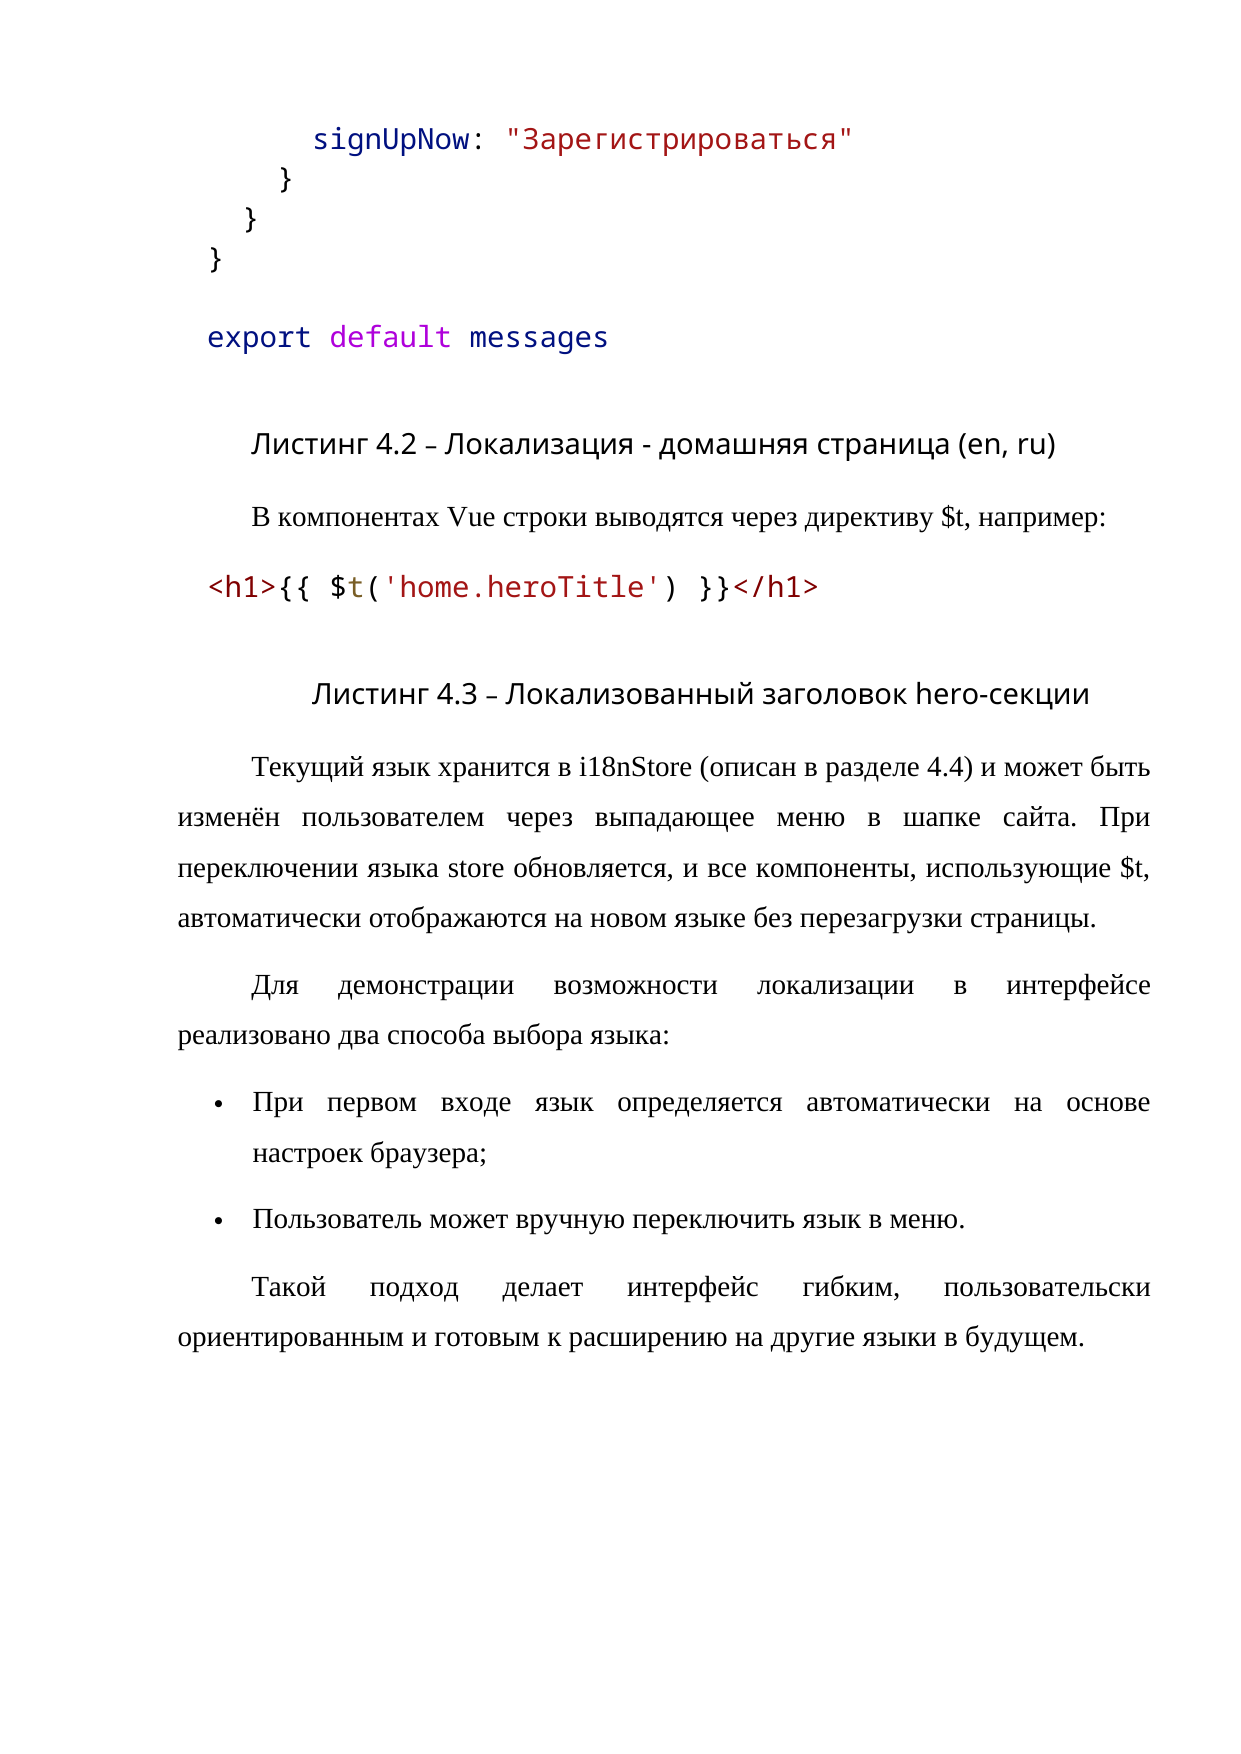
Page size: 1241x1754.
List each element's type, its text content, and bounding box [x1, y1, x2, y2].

text Текущий язык хранится в i18nStore (описан в разделе 4.4) и может быть изменён пользователем через выпадающее меню в шапке сайта. При переключении языка store обновляется, и все компоненты, использующие $t, автоматически отображаются на новом языке без перезагрузки страницы. [177, 749, 1152, 934]
text Для демонстрации возможности локализации в интерфейсе реализовано два способа выбора языка: [177, 967, 1152, 1051]
text signUpNow: "Зарегистрироваться" [177, 118, 1152, 158]
text Такой подход делает интерфейс гибким, пользовательски ориентированным и готовым к расширению на другие языки в будущем. [177, 1269, 1152, 1352]
text <h1>{{ $t('home.heroTitle') }}</h1> [177, 566, 1152, 606]
text Листинг 4.2 – Локализация - домашняя страница (en, ru) [177, 423, 1152, 463]
text } [177, 237, 1152, 277]
list Пользователь может вручную переключить язык в меню. [215, 1202, 1152, 1235]
text export default messages [177, 317, 1152, 356]
text } [177, 197, 1152, 237]
text Листинг 4.3 – Локализованный заголовок hero-секции [177, 673, 1152, 713]
list При первом входе язык определяется автоматически на основе настроек браузера; [215, 1084, 1152, 1168]
text В компонентах Vue строки выводятся через директиву $t, например: [177, 499, 1152, 533]
text } [177, 158, 1152, 197]
